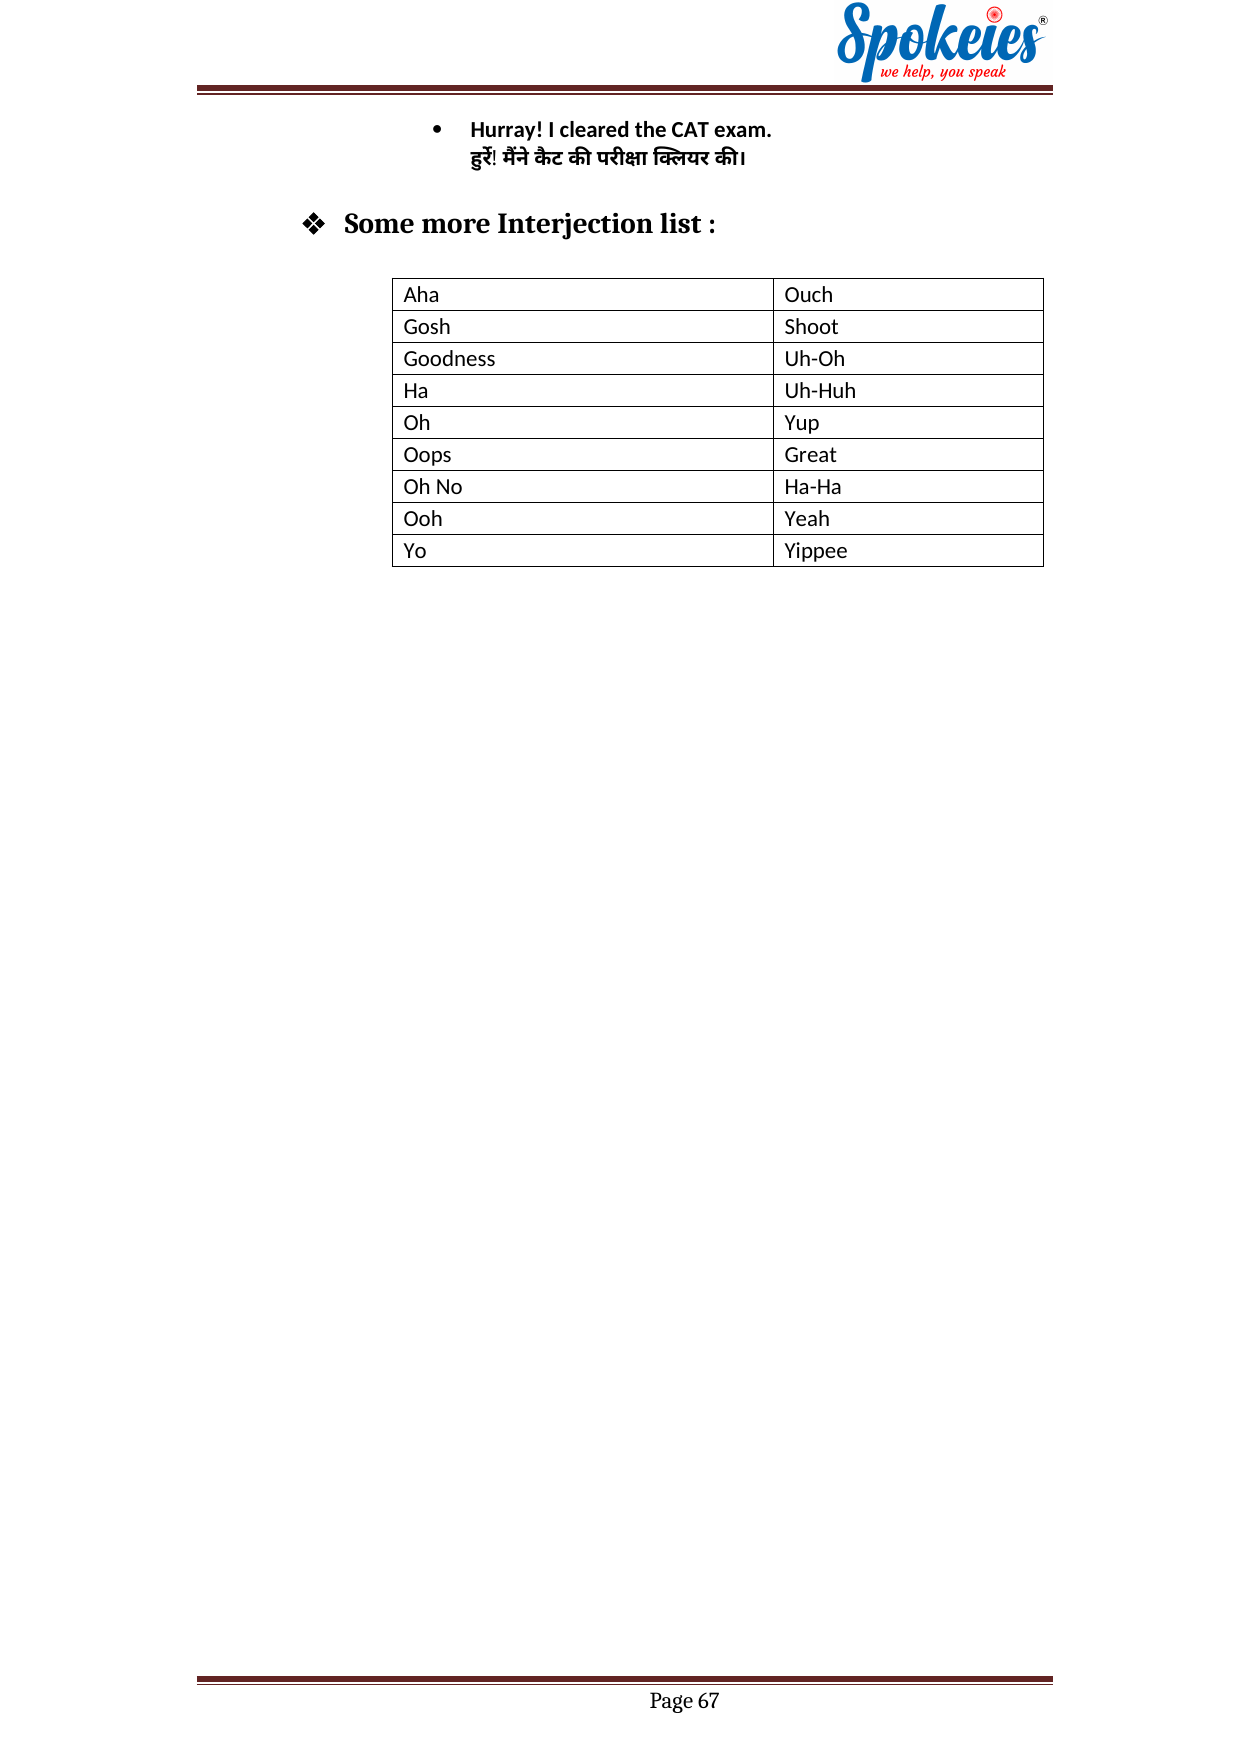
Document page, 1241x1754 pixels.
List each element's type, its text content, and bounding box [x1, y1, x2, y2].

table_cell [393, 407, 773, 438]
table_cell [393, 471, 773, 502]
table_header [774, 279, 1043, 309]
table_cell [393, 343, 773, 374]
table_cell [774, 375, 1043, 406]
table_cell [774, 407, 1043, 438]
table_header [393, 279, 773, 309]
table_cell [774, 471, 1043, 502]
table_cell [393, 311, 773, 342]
text Hurray! I cleared the CAT exam. हुर्रे! मैंने कैट की परीक्षा क्लियर की। [433, 115, 1053, 171]
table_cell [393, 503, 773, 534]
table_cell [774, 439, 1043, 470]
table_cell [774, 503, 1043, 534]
picture [833, 0, 1053, 84]
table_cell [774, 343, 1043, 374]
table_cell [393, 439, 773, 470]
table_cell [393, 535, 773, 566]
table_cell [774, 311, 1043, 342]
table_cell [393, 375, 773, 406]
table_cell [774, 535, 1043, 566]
list Some more Interjection list : [300, 208, 1053, 241]
